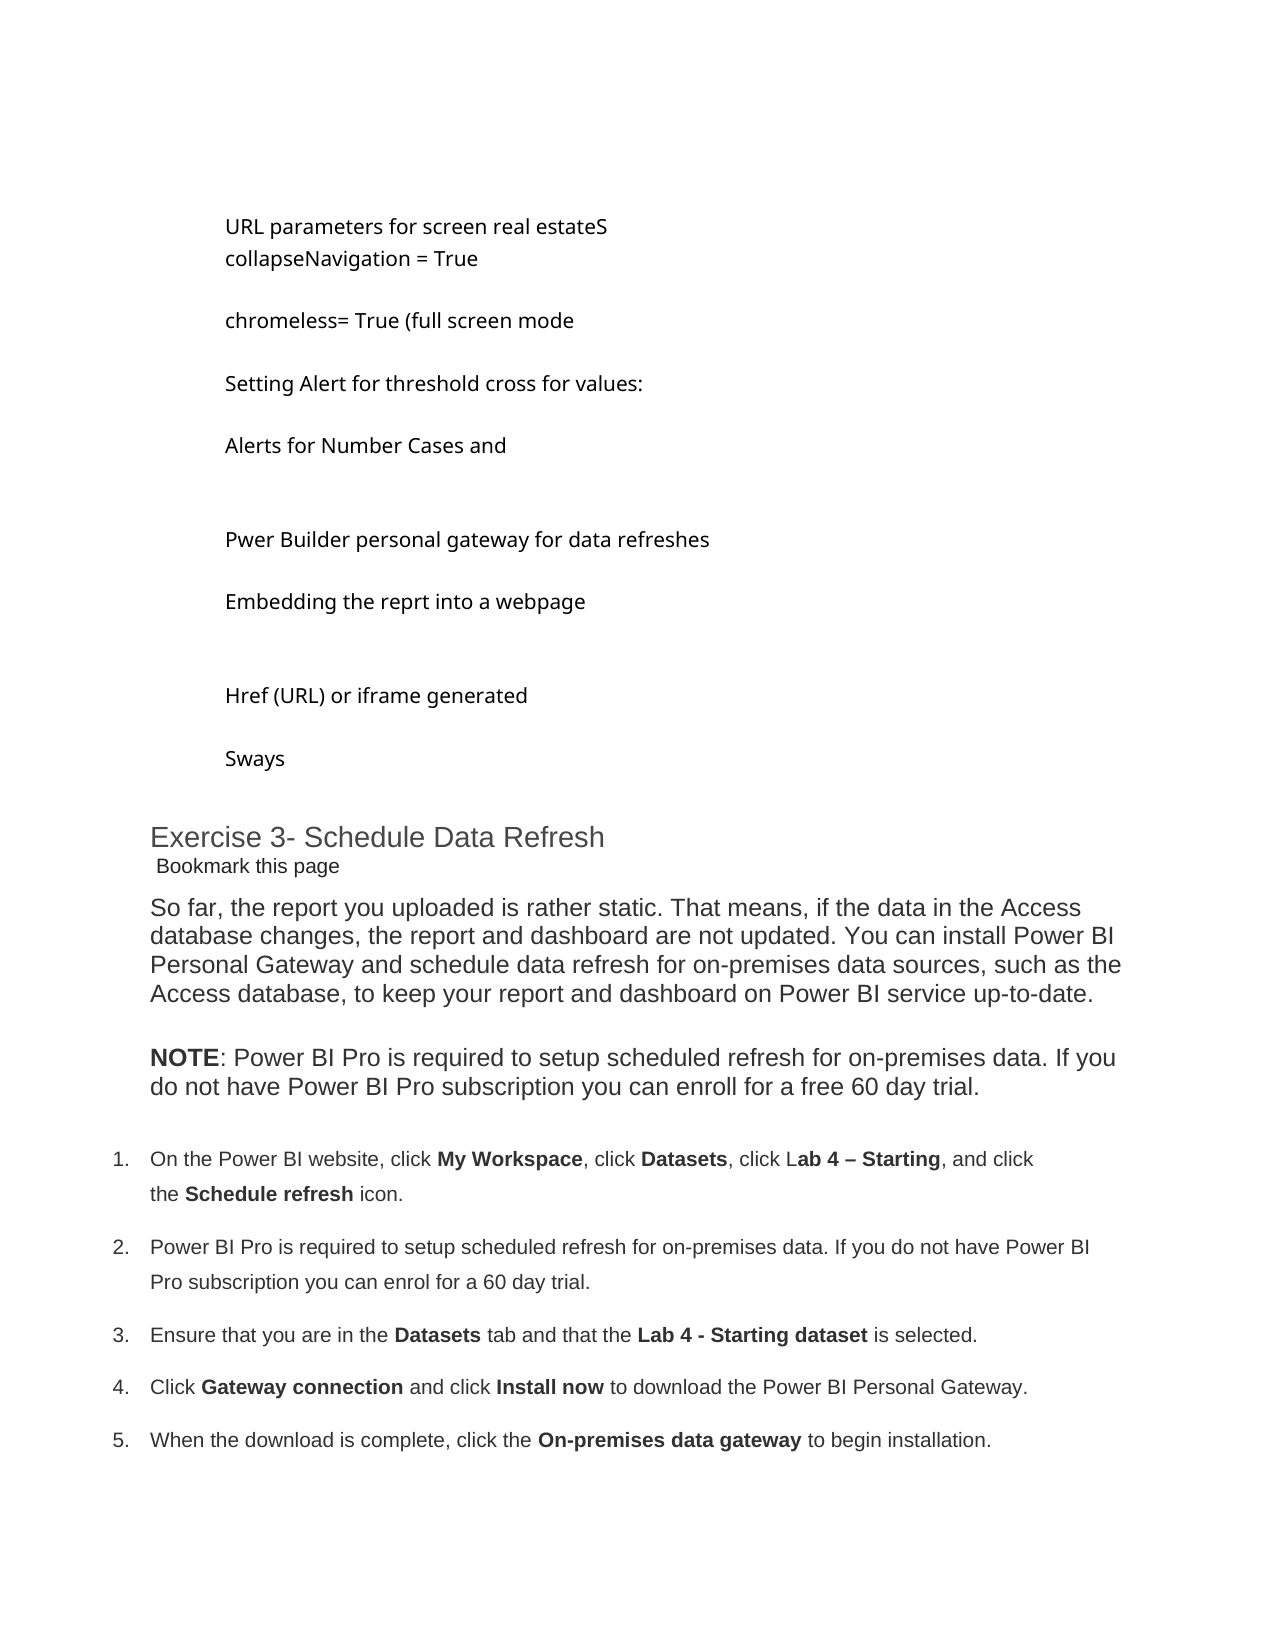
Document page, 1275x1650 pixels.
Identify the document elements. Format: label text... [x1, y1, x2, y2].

list collapseNavigation = True [225, 244, 1125, 272]
list Click Gateway connection and click Install now to download the Power BI Personal Gateway. [112, 1364, 1125, 1399]
list Pwer Builder personal gateway for data refreshes [225, 525, 1125, 553]
text Bookmark this page [150, 854, 1125, 878]
list chromeless= True (full screen mode [225, 306, 1125, 335]
list On the Power BI website, click My Workspace, click Datasets, click Lab 4 – Starting, and click the Schedule refresh icon. [112, 1136, 1125, 1206]
list Embedding the reprt into a webpage [225, 587, 1125, 616]
list Power BI Pro is required to setup scheduled refresh for on-premises data. If you do not have Power BI Pro subscription you can enrol for a 60 day trial. [112, 1224, 1125, 1294]
text NOTE: Power BI Pro is required to setup scheduled refresh for on-premises data. If you do not have Power BI Pro subscription you can enroll for a free 60 day trial. [150, 1043, 1125, 1101]
list Sways [225, 744, 1125, 772]
subtitle Exercise 3- Schedule Data Refresh [150, 819, 1125, 854]
list URL parameters for screen real estateS [225, 212, 1125, 241]
text So far, the report you uploaded is rather static. That means, if the data in the Access database changes, the report and dashboard are not updated. You can install Power BI Personal Gateway and schedule data refresh for on-premises data sources, such as the Access database, to keep your report and dashboard on Power BI service up-to-date. [150, 893, 1125, 1008]
list Alerts for Number Cases and [225, 431, 1125, 460]
list Href (URL) or iframe generated [225, 681, 1125, 710]
list Ensure that you are in the Datasets tab and that the Lab 4 - Starting dataset is selected. [112, 1311, 1125, 1346]
list When the download is complete, click the On-premises data gateway to begin installation. [112, 1417, 1125, 1452]
list Setting Alert for threshold cross for values: [225, 369, 1125, 397]
